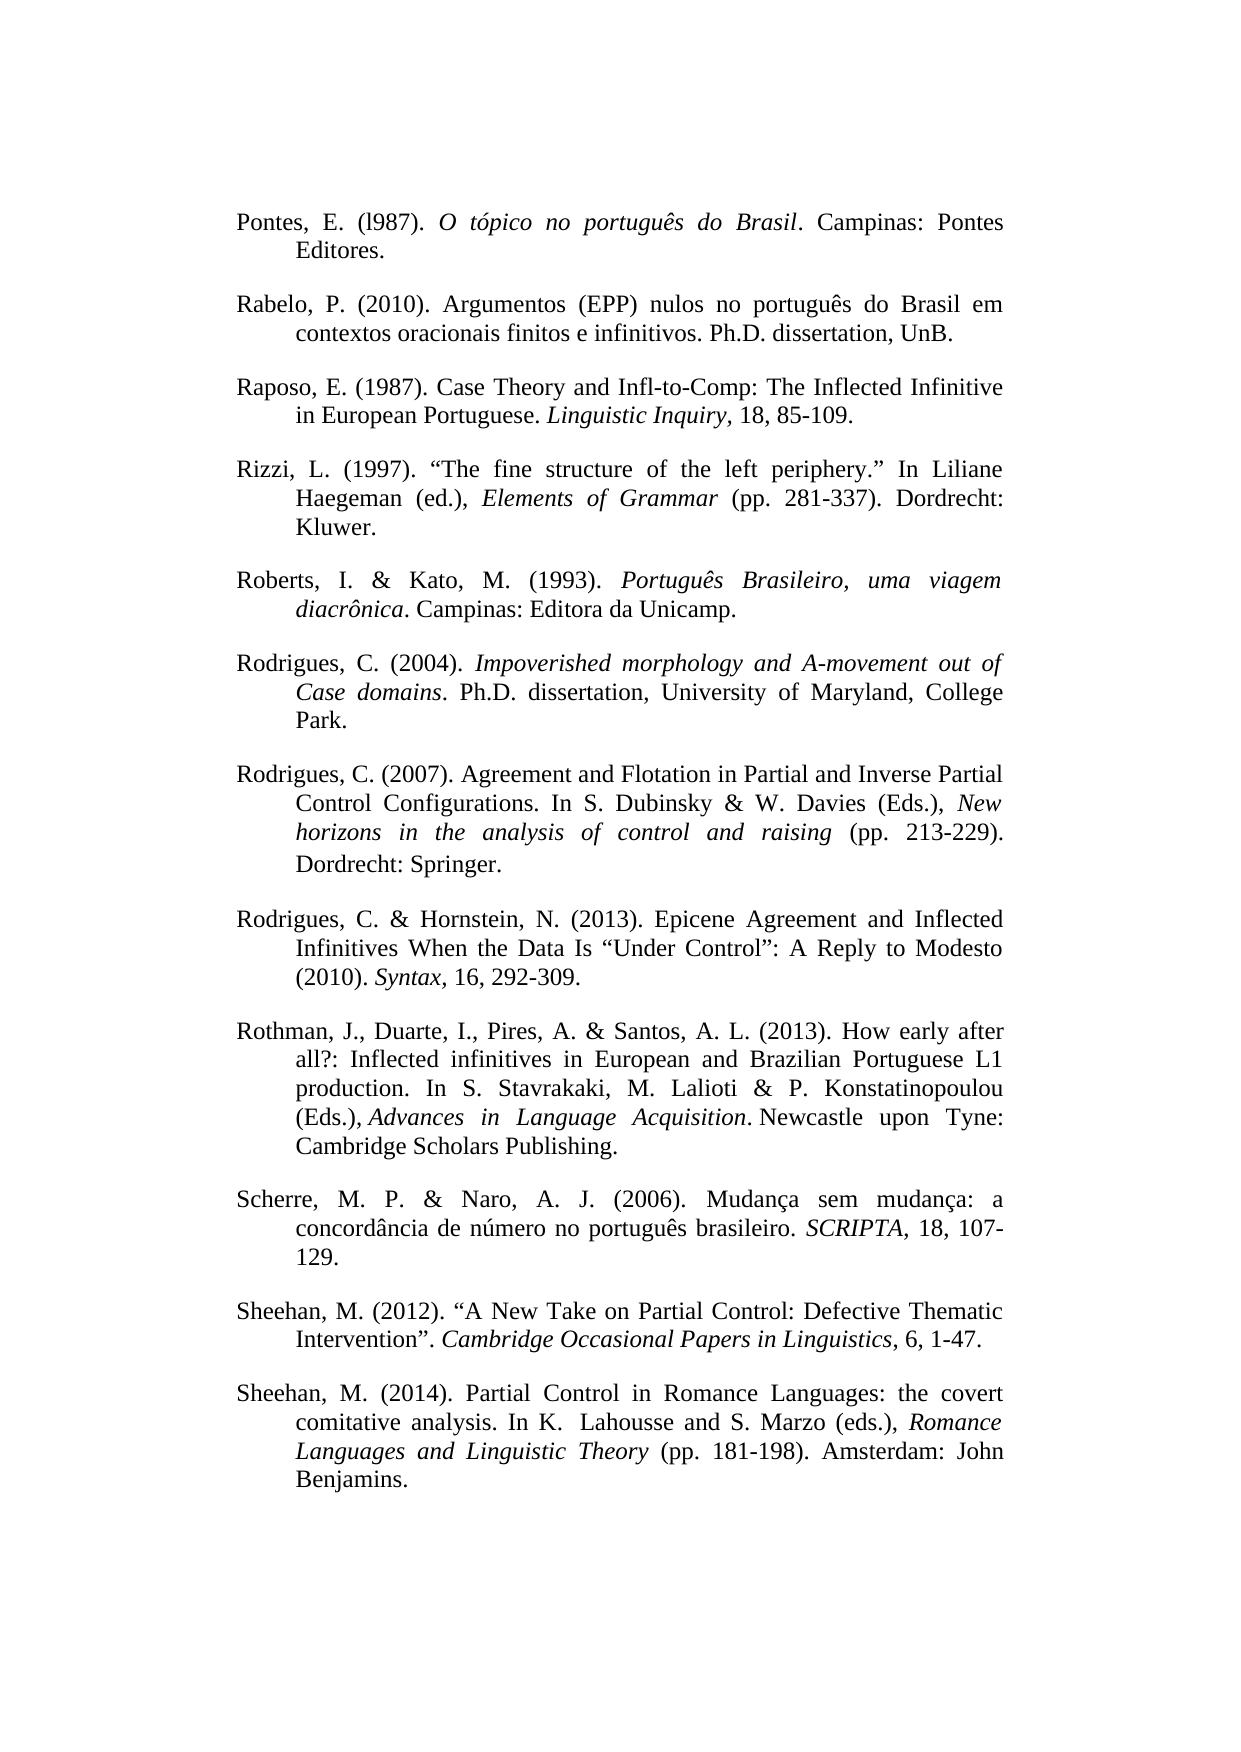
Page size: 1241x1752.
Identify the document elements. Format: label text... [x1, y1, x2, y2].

text Scherre, M. P. & Naro, A. J. (2006). Mudança sem mudança: a concordância de número no português brasileiro. SCRIPTA, 18, 107-129. [236, 1184, 1004, 1271]
text Rizzi, L. (1997). “The fine structure of the left periphery.” In Liliane Haegeman (ed.), Elements of Grammar (pp. 281-337). Dordrecht: Kluwer. [236, 454, 1004, 541]
text Rothman, J., Duarte, I., Pires, A. & Santos, A. L. (2013). How early after all?: Inflected infinitives in European and Brazilian Portuguese L1 production. In S. Stavrakaki, M. Lalioti & P. Konstatinopoulou (Eds.), Advances in Language Acquisition. Newcastle upon Tyne: Cambridge Scholars Publishing. [236, 1016, 1004, 1159]
text Sheehan, M. (2014). Partial Control in Romance Languages: the covert comitative analysis. In K. Lahousse and S. Marzo (eds.), Romance Languages and Linguistic Theory (pp. 181-198). Amsterdam: John Benjamins. [236, 1378, 1004, 1493]
text Raposo, E. (1987). Case Theory and Infl-to-Comp: The Inflected Infinitive in European Portuguese. Linguistic Inquiry, 18, 85-109. [236, 372, 1004, 429]
text Rodrigues, C. & Hornstein, N. (2013). Epicene Agreement and Inflected Infinitives When the Data Is “Under Control”: A Reply to Modesto (2010). Syntax, 16, 292-309. [236, 904, 1004, 991]
text Rabelo, P. (2010). Argumentos (EPP) nulos no português do Brasil em contextos oracionais finitos e infinitivos. Ph.D. dissertation, UnB. [236, 289, 1004, 347]
text Sheehan, M. (2012). “A New Take on Partial Control: Defective Thematic Intervention”. Cambridge Occasional Papers in Linguistics, 6, 1-47. [236, 1296, 1004, 1353]
text Roberts, I. & Kato, M. (1993). Português Brasileiro, uma viagem diacrônica. Campinas: Editora da Unicamp. [236, 566, 1004, 623]
text Rodrigues, C. (2007). Agreement and Flotation in Partial and Inverse Partial Control Configurations. In S. Dubinsky & W. Davies (Eds.), New horizons in the analysis of control and raising (pp. 213-229). Dordrecht: Springer. [236, 759, 1004, 879]
text Pontes, E. (l987). O tópico no português do Brasil. Campinas: Pontes Editores. [236, 207, 1004, 264]
text Rodrigues, C. (2004). Impoverished morphology and A-movement out of Case domains. Ph.D. dissertation, University of Maryland, College Park. [236, 648, 1004, 734]
